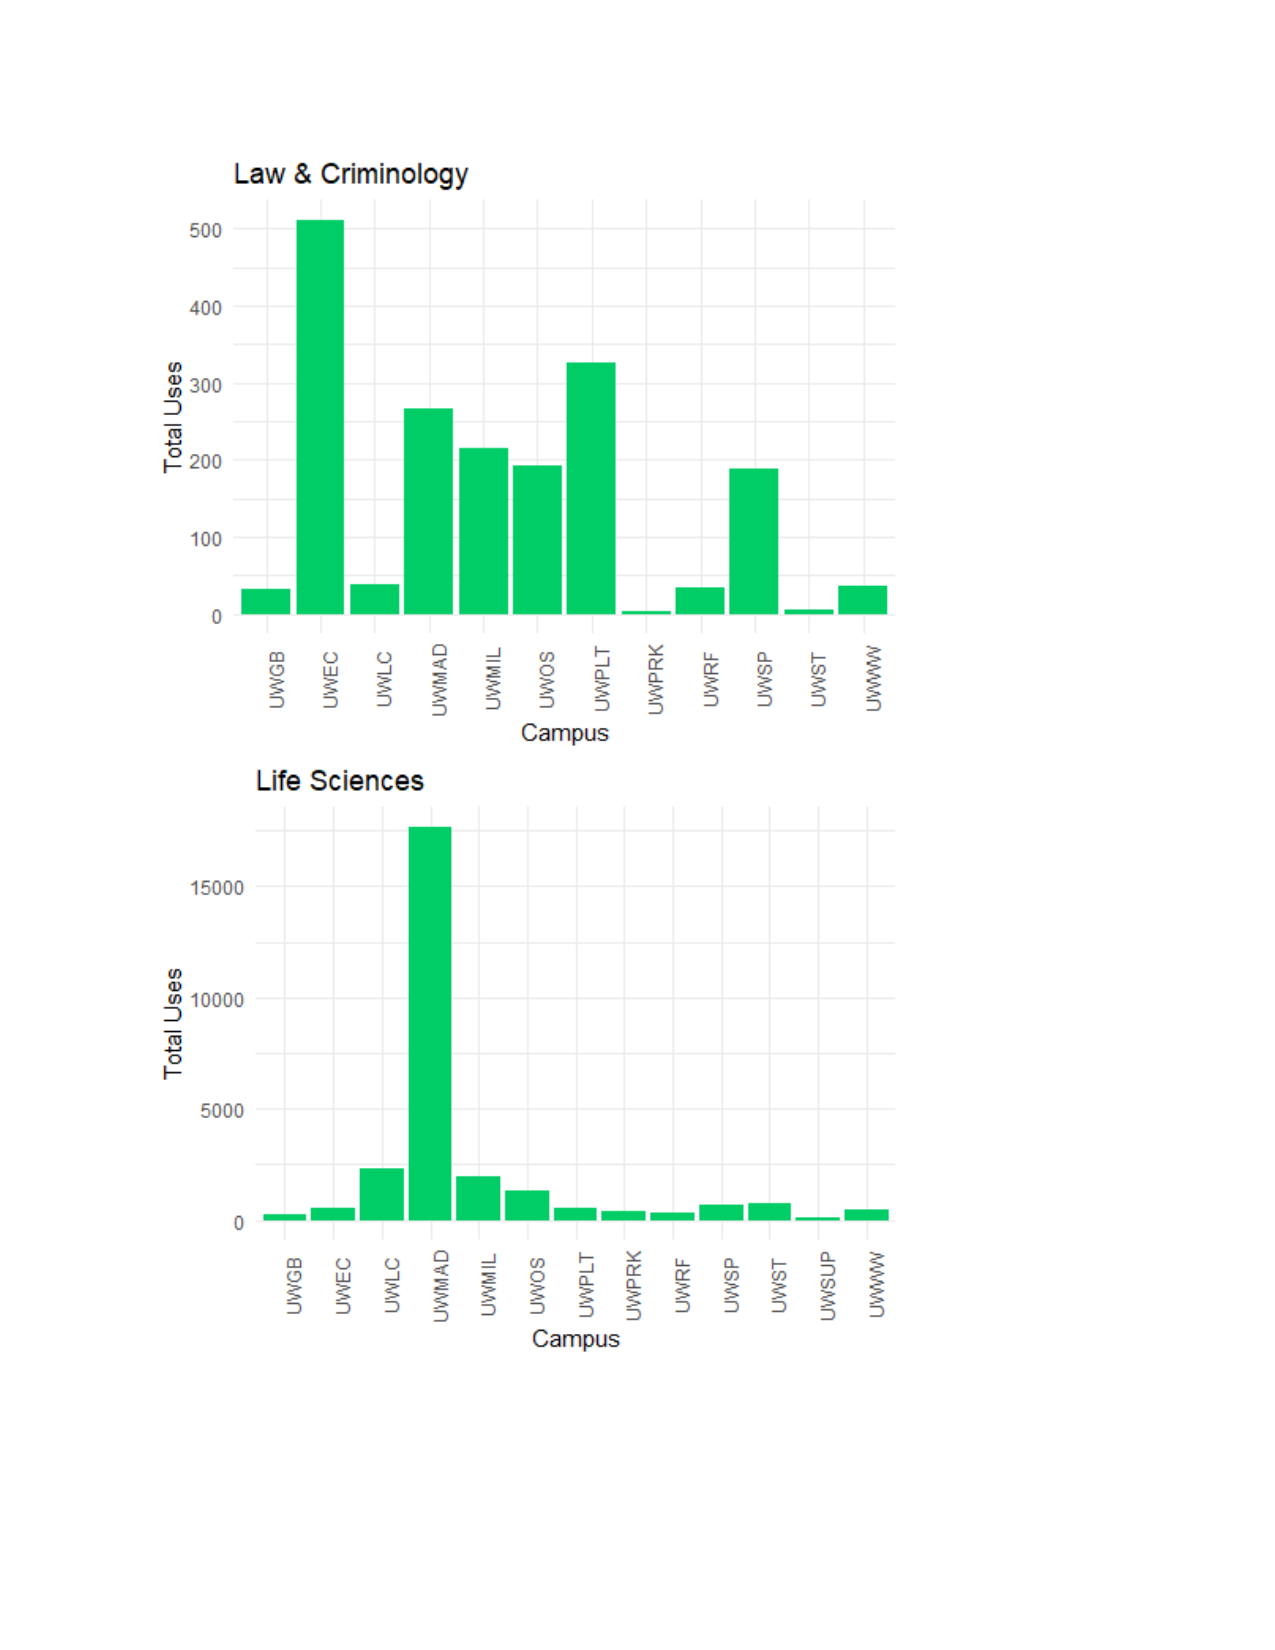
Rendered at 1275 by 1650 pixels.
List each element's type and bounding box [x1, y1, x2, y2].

picture [150, 150, 908, 1363]
